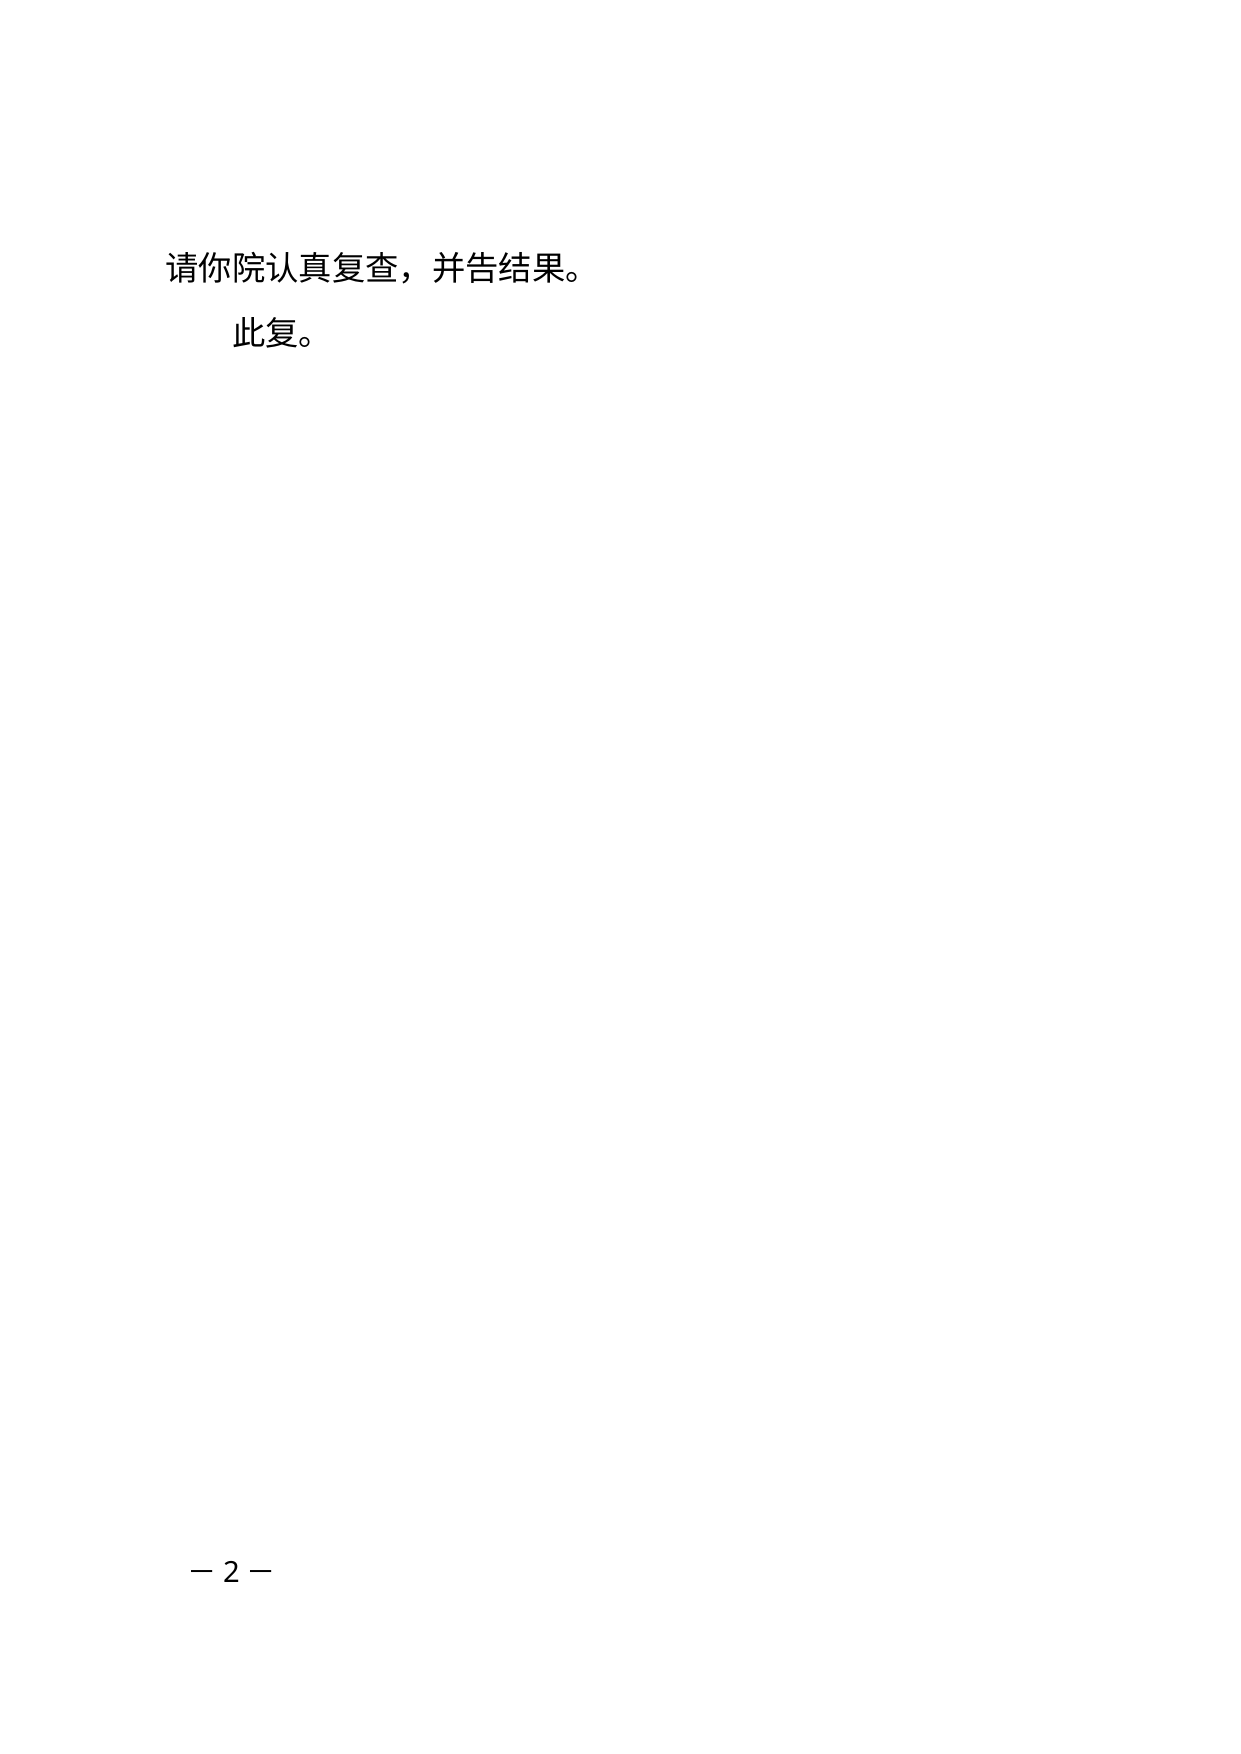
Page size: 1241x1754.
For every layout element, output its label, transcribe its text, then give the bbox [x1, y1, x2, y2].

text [165, 233, 1087, 298]
text 此复。 [165, 298, 1087, 363]
